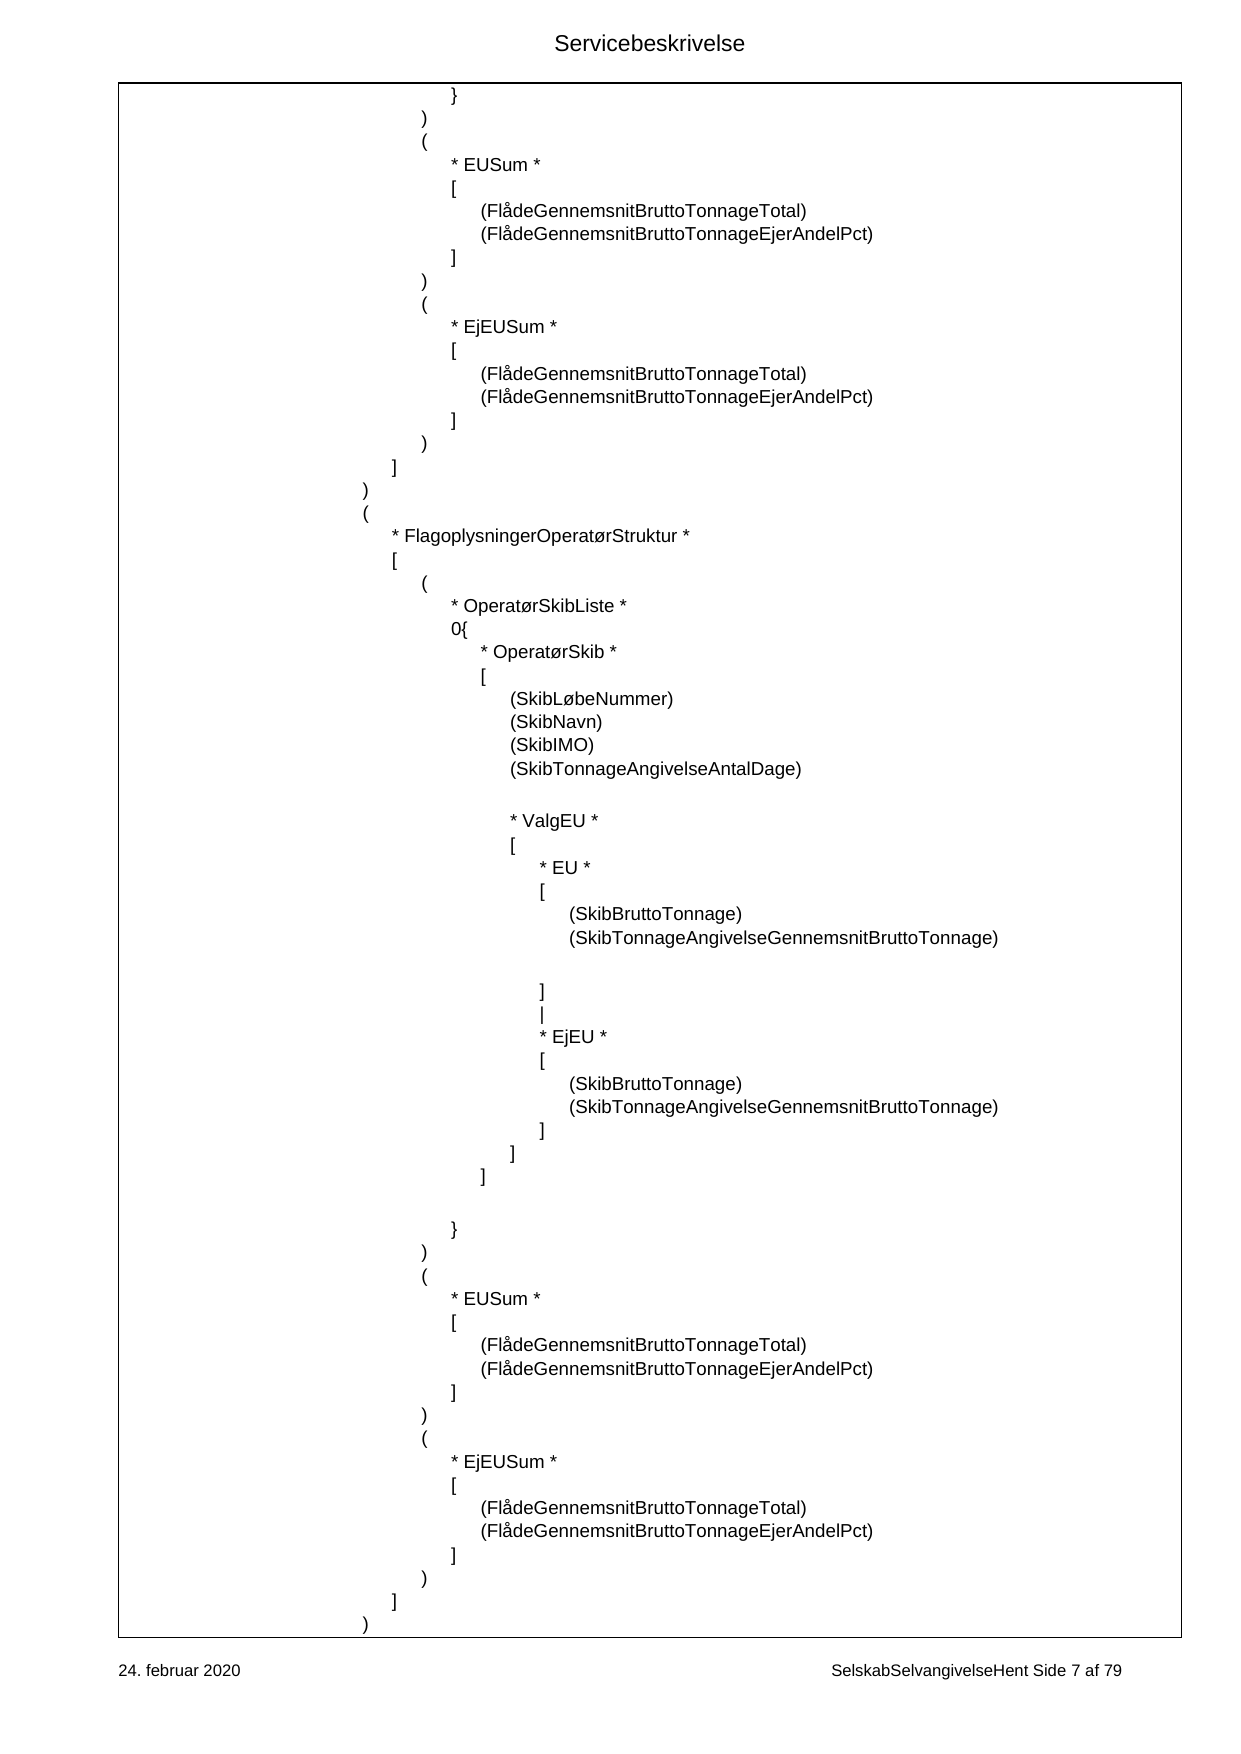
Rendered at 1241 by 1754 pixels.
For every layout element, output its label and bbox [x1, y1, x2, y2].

table_cell [119, 84, 1181, 1637]
